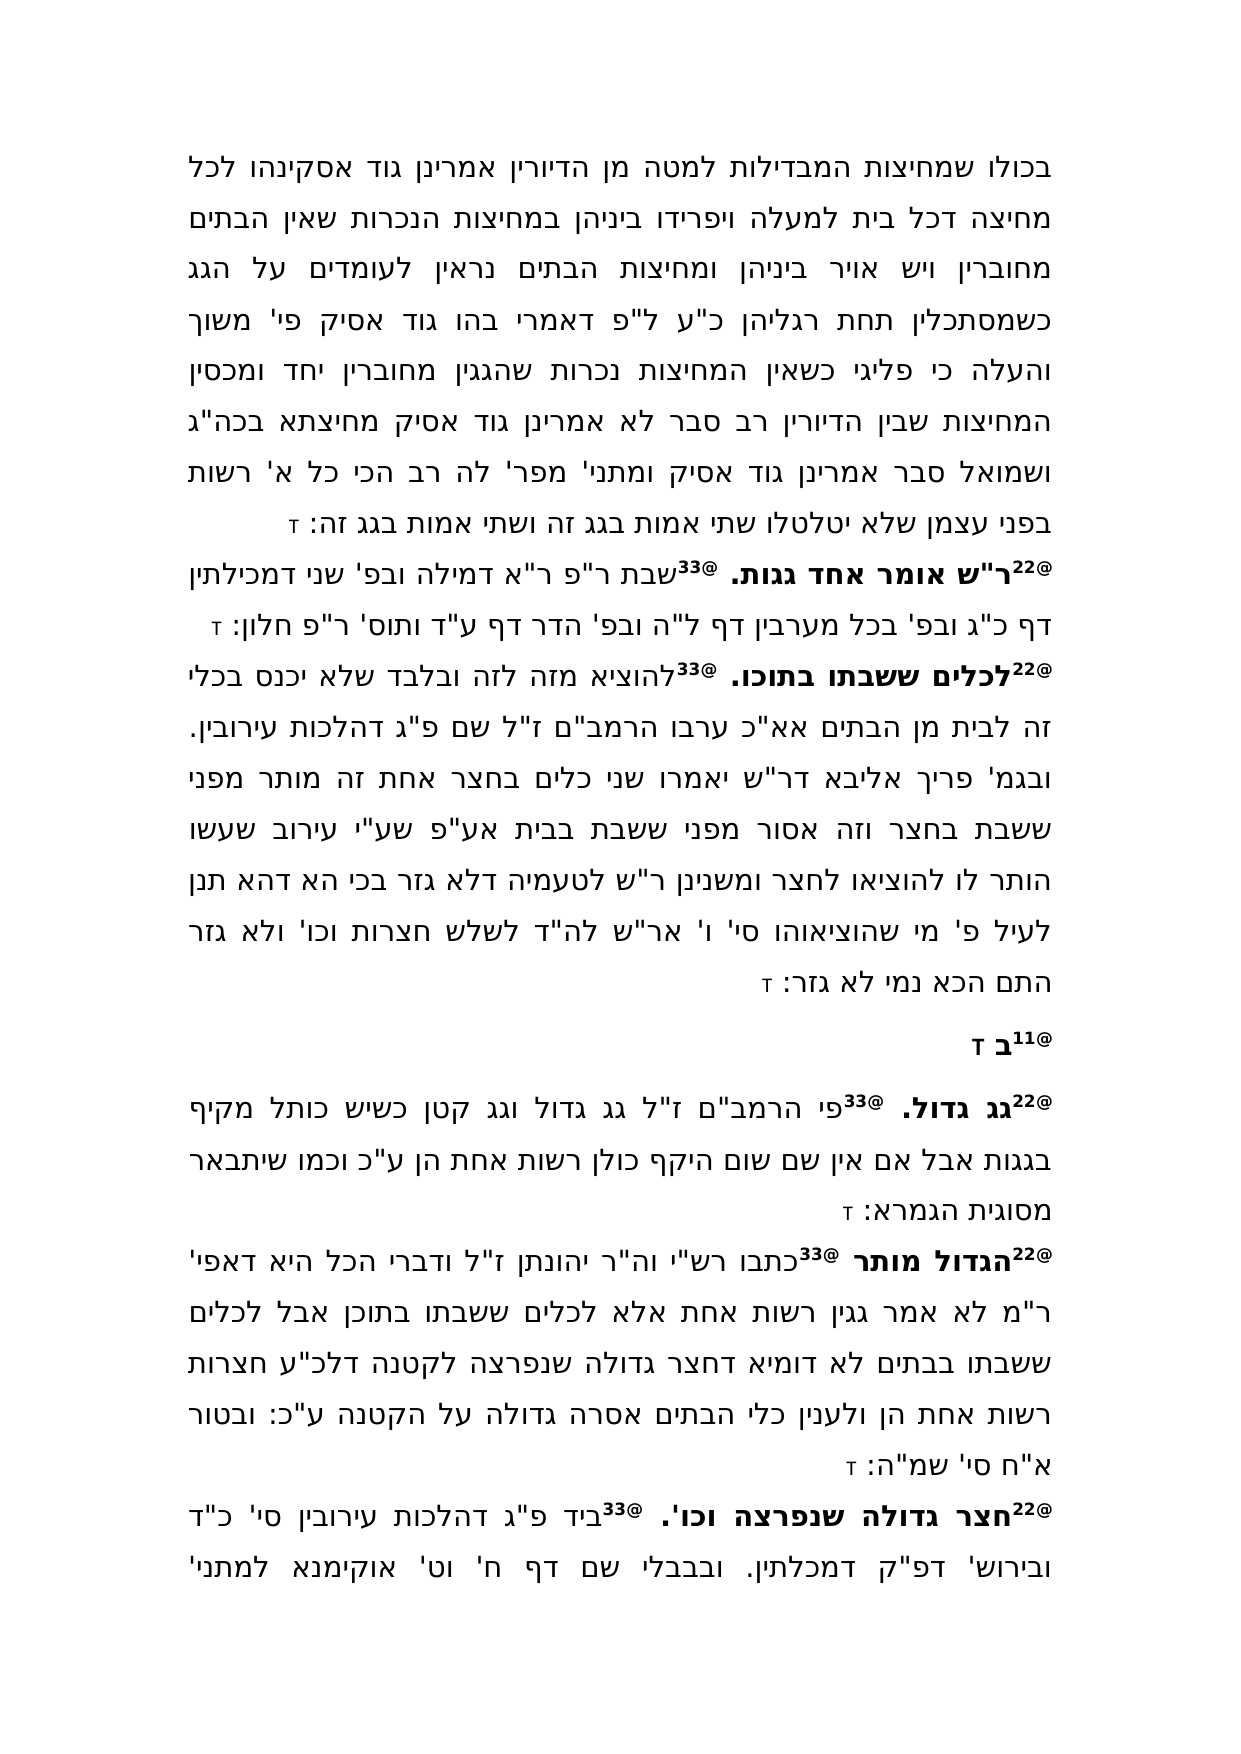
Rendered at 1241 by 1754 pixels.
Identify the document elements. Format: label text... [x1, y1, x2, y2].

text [187, 150, 1053, 541]
text @11ב T [187, 1028, 1053, 1062]
text @22לכלים ששבתו בתוכו. @33להוציא מזה לזה ובלבד שלא יכנס בכלי זה לבית מן הבתים אא"כ ערבו הרמב"ם ז"ל שם פ"ג דהלכות עירובין. ובגמ' פריך אליבא דר"ש יאמרו שני כלים בחצר אחת זה מותר מפני ששבת בחצר וזה אסור מפני ששבת בבית אע"פ שע"י עירוב שעשו הותר לו להוציאו לחצר ומשנינן ר"ש לטעמיה דלא גזר בכי הא דהא תנן לעיל פ' מי שהוציאוהו סי' ו' אר"ש לה"ד לשלש חצרות וכו' ולא גזר התם הכא נמי לא גזר: T [187, 659, 1053, 999]
text @22הגדול מותר @33כתבו רש"י וה"ר יהונתן ז"ל ודברי הכל היא דאפי' ר"מ לא אמר גגין רשות אחת אלא לכלים ששבתו בתוכן אבל לכלים ששבתו בבתים לא דומיא דחצר גדולה שנפרצה לקטנה דלכ"ע חצרות רשות אחת הן ולענין כלי הבתים אסרה גדולה על הקטנה ע"כ: ובטור א"ח סי' שמ"ה: T [187, 1245, 1053, 1482]
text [187, 1499, 1053, 1584]
text @22ר"ש אומר אחד גגות. @33שבת ר"פ ר"א דמילה ובפ' שני דמכילתין דף כ"ג ובפ' בכל מערבין דף ל"ה ובפ' הדר דף ע"ד ותוס' ר"פ חלון: T [187, 557, 1053, 642]
text @22גג גדול. @33פי הרמב"ם ז"ל גג גדול וגג קטן כשיש כותל מקיף בגגות אבל אם אין שם שום היקף כולן רשות אחת הן ע"כ וכמו שיתבאר מסוגית הגמרא: T [187, 1092, 1053, 1228]
